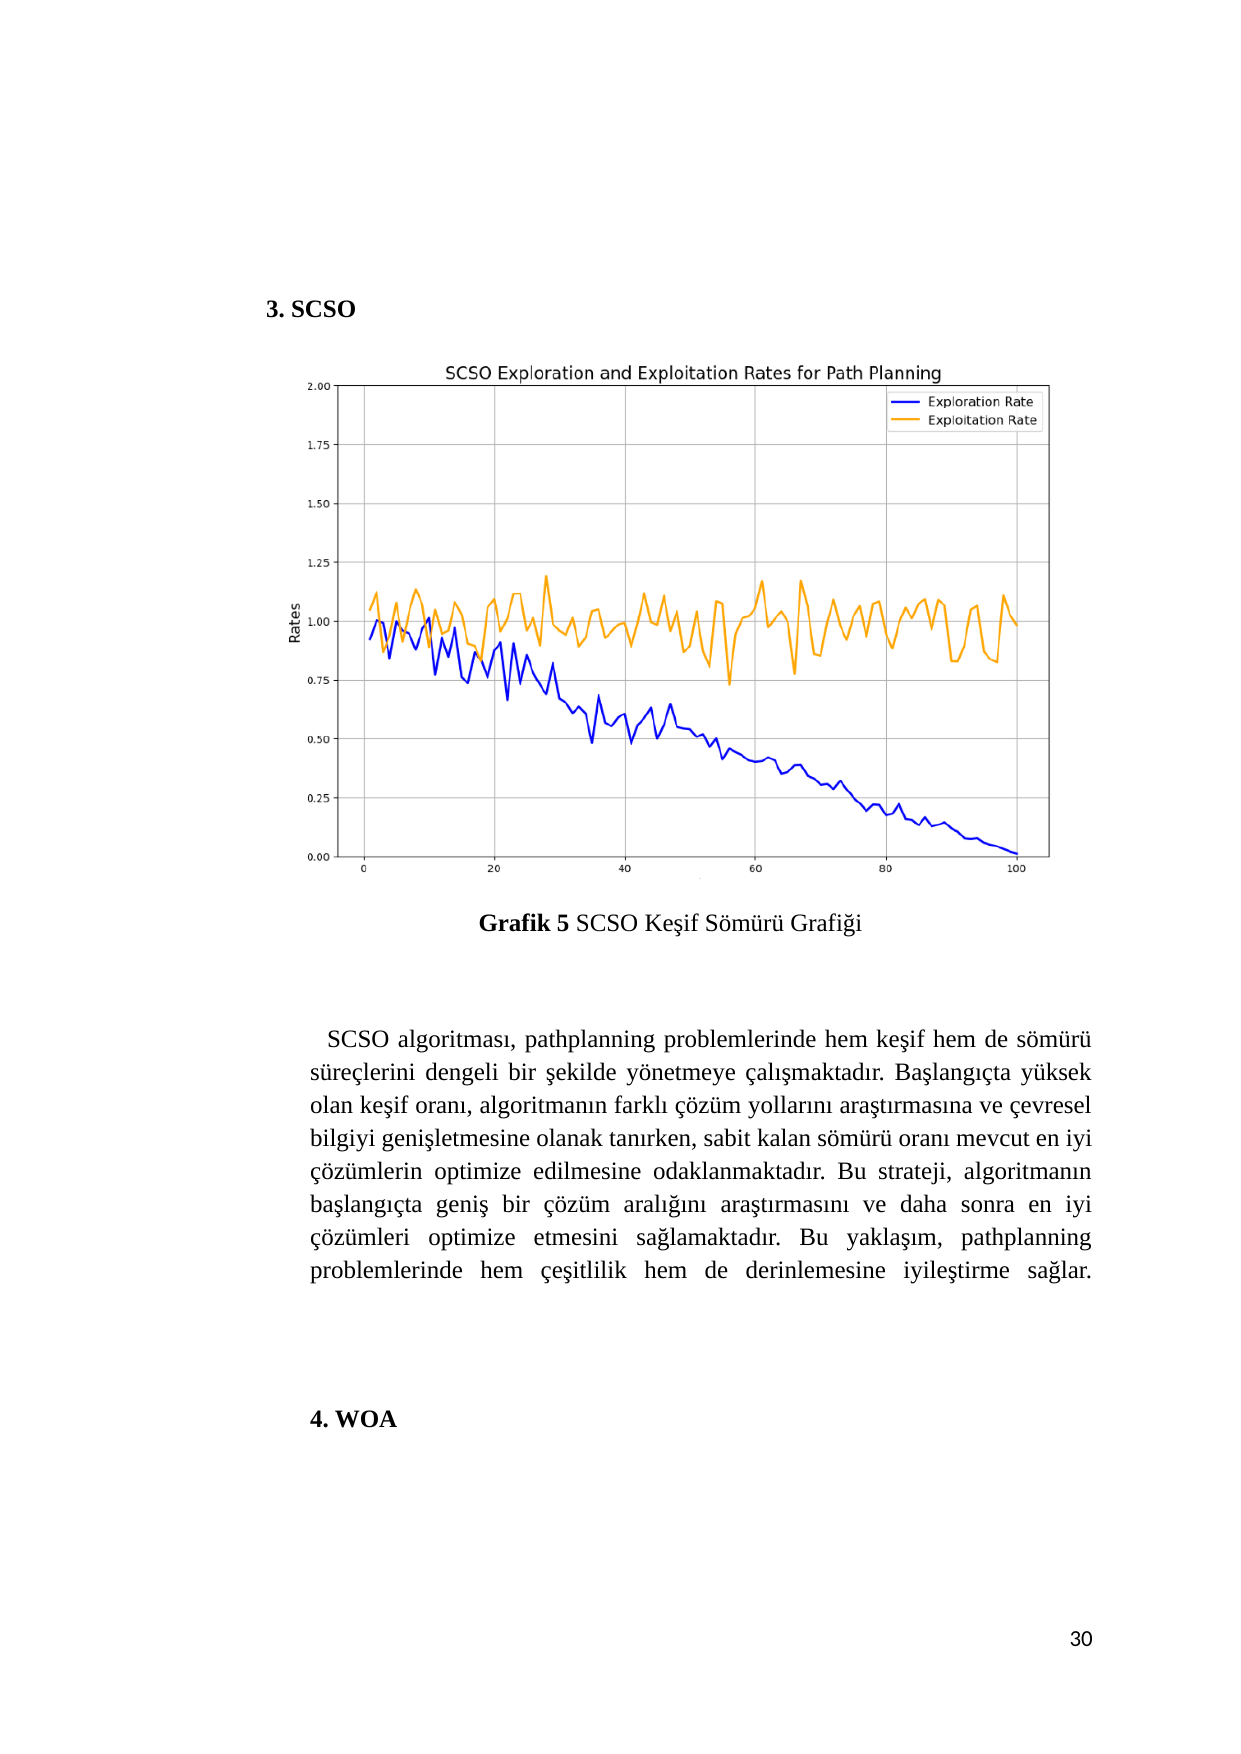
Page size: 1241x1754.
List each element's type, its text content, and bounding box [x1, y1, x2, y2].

list 4. WOA [236, 1404, 1092, 1466]
list SCSO algoritması, pathplanning problemlerinde hem keşif hem de sömürü süreçlerini dengeli bir şekilde yönetmeye çalışmaktadır. Başlangıçta yüksek olan keşif oranı, algoritmanın farklı çözüm yollarını araştırmasına ve çevresel bilgiyi genişletmesine olanak tanırken, sabit kalan sömürü oranı mevcut en iyi çözümlerin optimize edilmesine odaklanmaktadır. Bu strateji, algoritmanın başlangıçta geniş bir çözüm aralığını araştırmasını ve daha sonra en iyi çözümleri optimize etmesini sağlamaktadır. Bu yaklaşım, pathplanning problemlerinde hem çeşitlilik hem de derinlemesine iyileştirme sağlar. [310, 1024, 1092, 1317]
list Grafik 5 SCSO Keşif Sömürü Grafiği [236, 908, 1092, 937]
list 3. SCSO [236, 294, 1092, 323]
picture [265, 352, 1054, 879]
